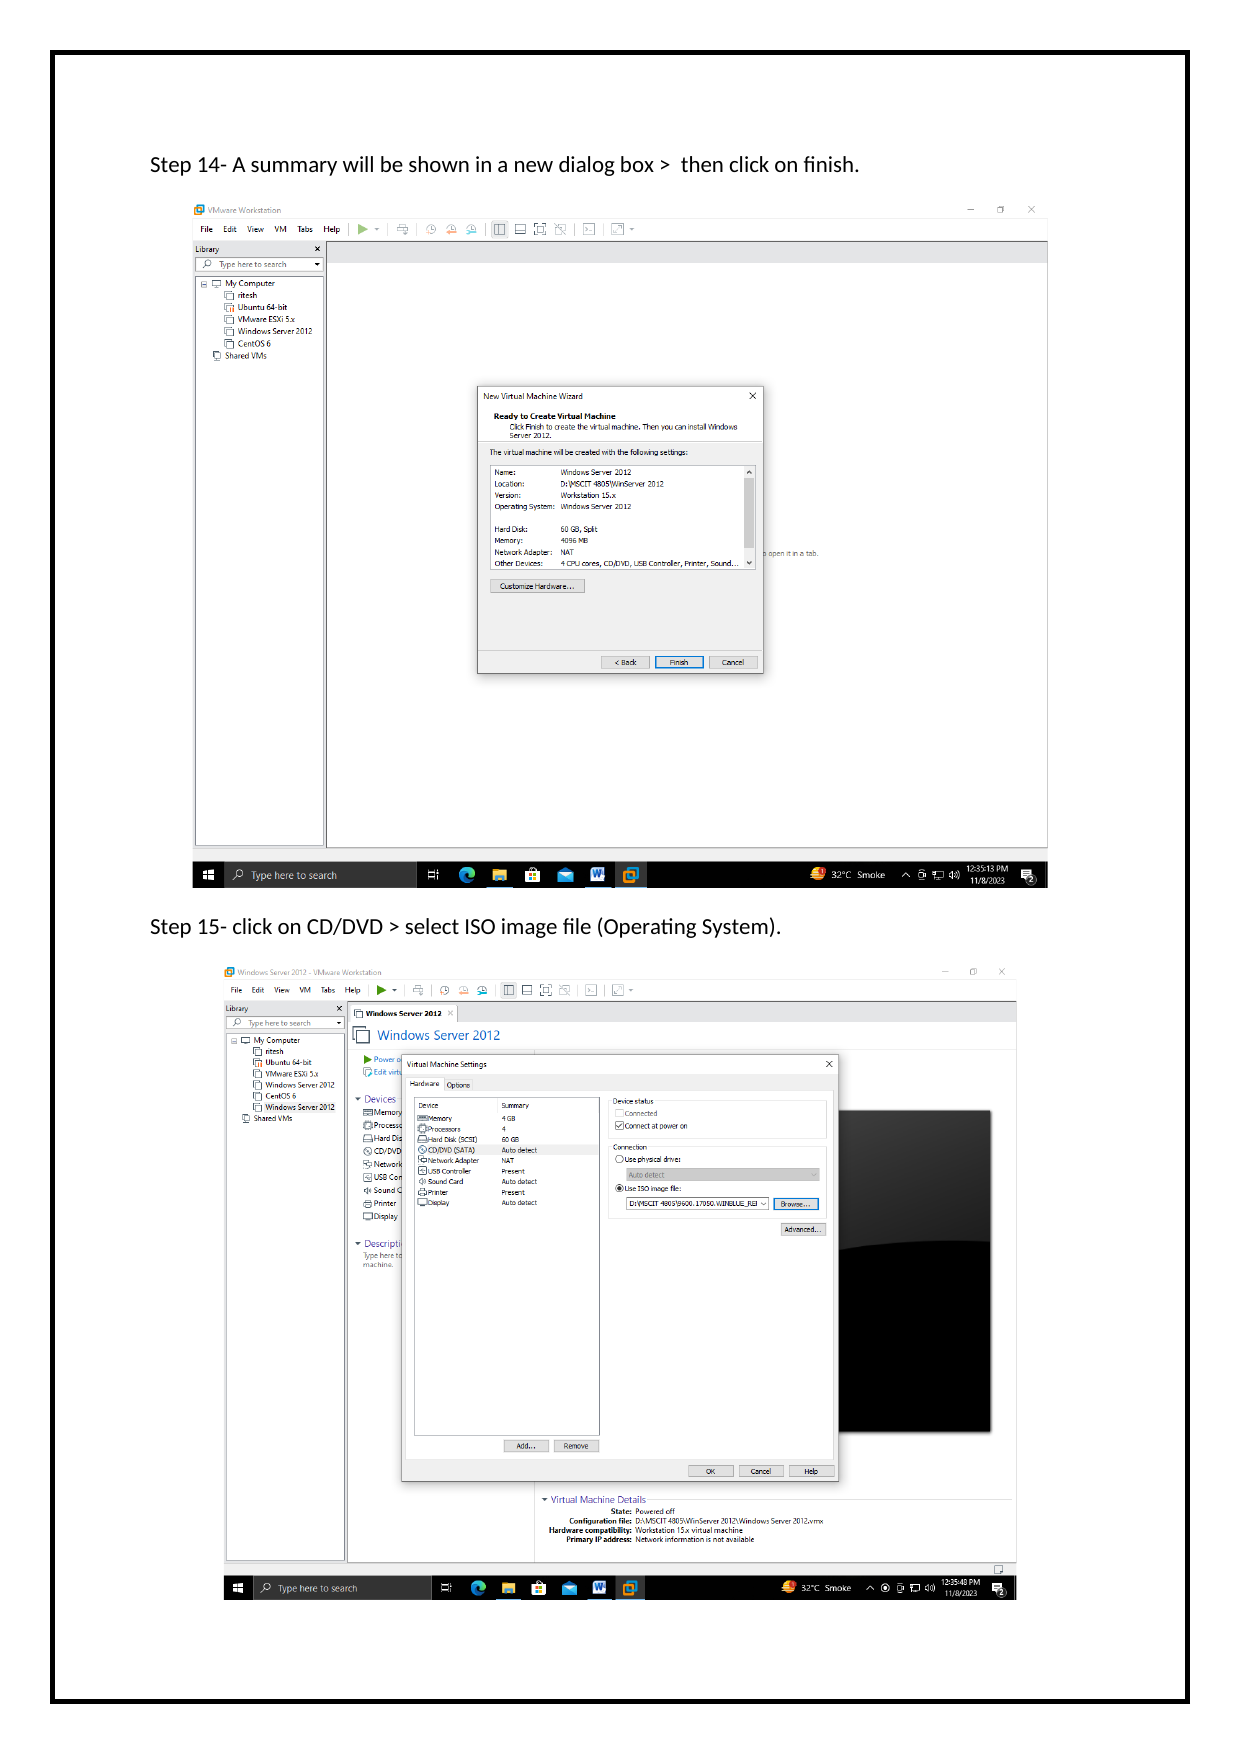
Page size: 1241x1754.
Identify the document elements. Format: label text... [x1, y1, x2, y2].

text Step 15- click on CD/DVD > select ISO image file (Operating System). [150, 912, 1090, 940]
text Step 14- A summary will be shown in a new dialog box > then click on finish. [150, 150, 1090, 178]
picture [192, 203, 1048, 888]
picture [223, 965, 1017, 1600]
